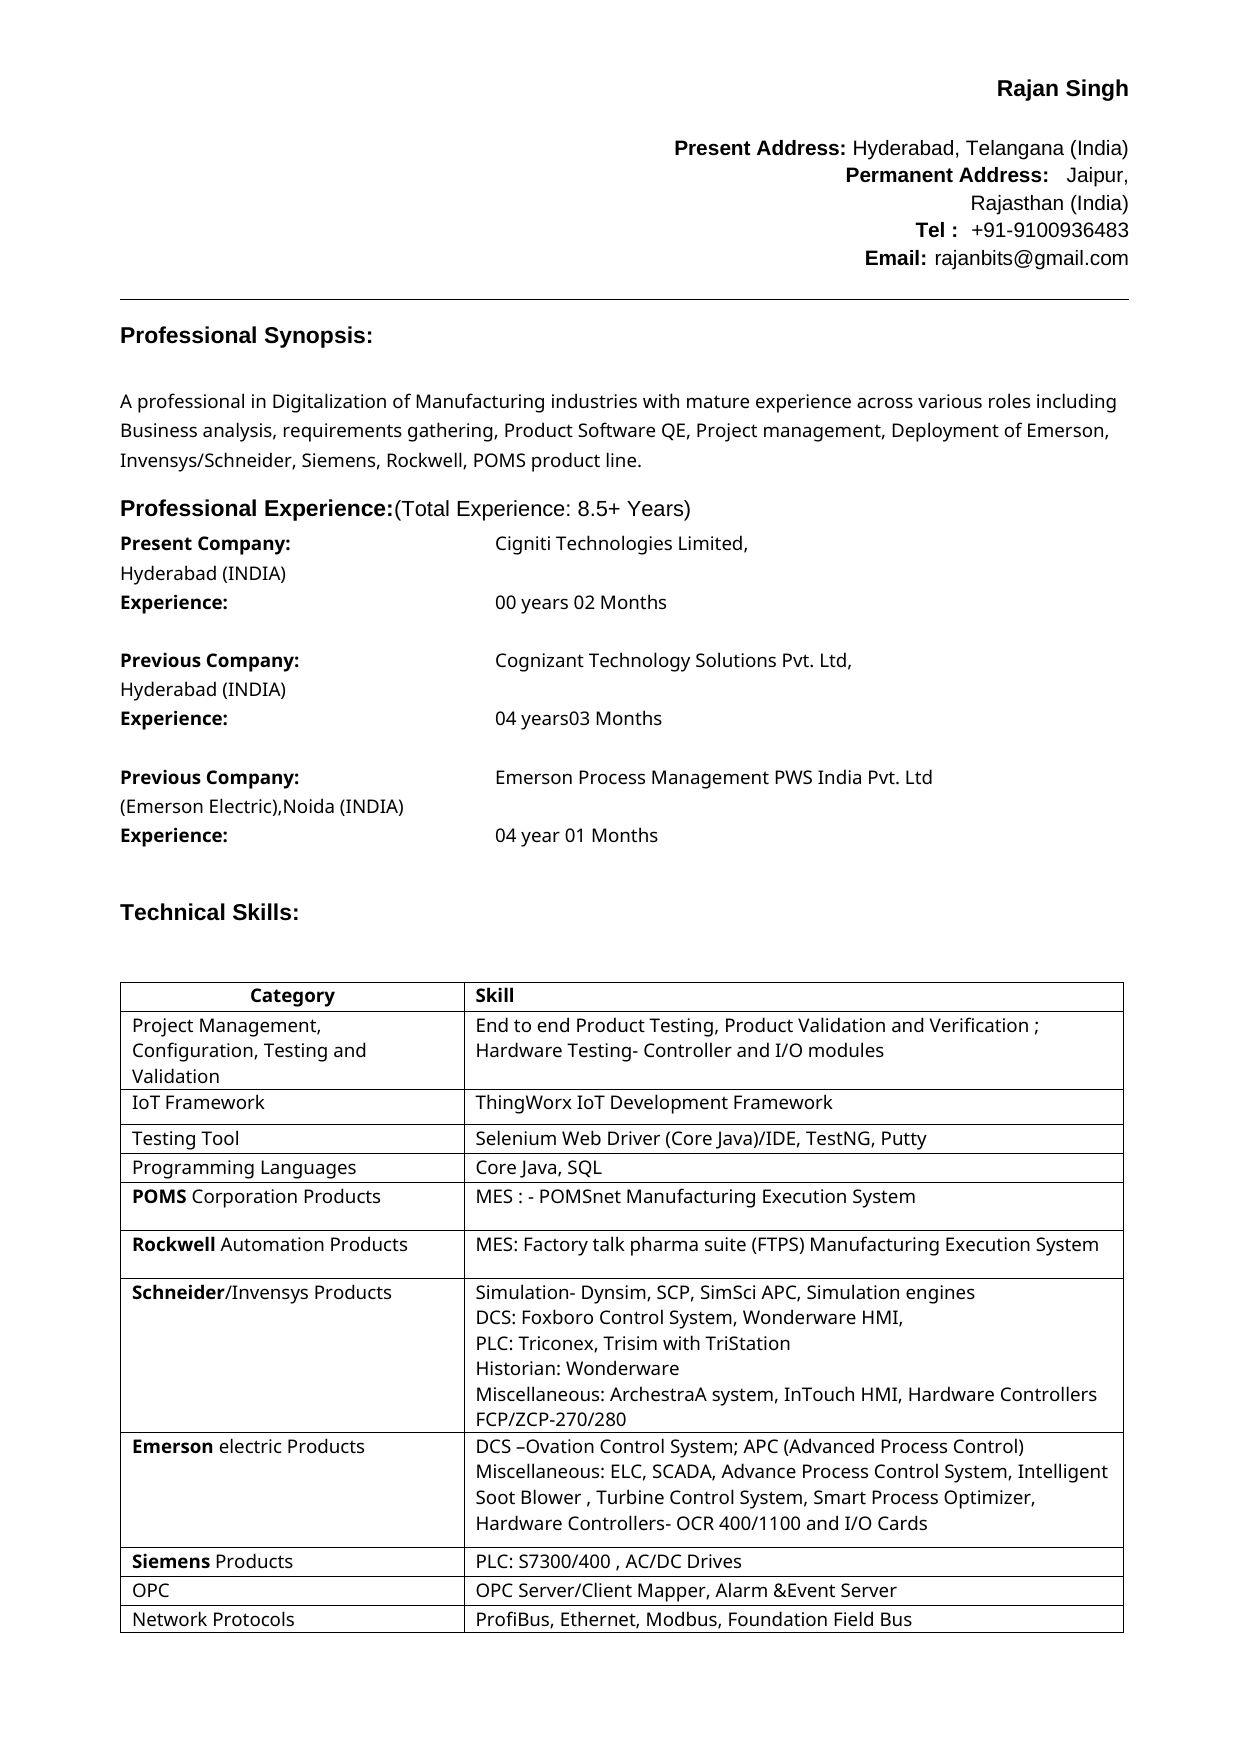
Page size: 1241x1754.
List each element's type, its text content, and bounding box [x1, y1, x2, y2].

table_cell POMS Corporation Products [121, 1183, 464, 1230]
text Previous Company: Cognizant Technology Solutions Pvt. Ltd, [120, 647, 1129, 673]
table_cell Network Protocols [121, 1606, 464, 1632]
text Present Company: Cigniti Technologies Limited, [120, 531, 1129, 556]
table_cell Emerson electric Products [121, 1433, 464, 1547]
table_cell Siemens Products [121, 1548, 464, 1576]
table_cell Project Management, Configuration, Testing and Validation [121, 1012, 464, 1088]
text Rajan Singh [120, 75, 1129, 101]
text Hyderabad (INDIA) [120, 676, 1129, 702]
text Technical Skills: [74, 895, 1133, 929]
table_cell Testing Tool [121, 1125, 464, 1153]
table_cell Rockwell Automation Products [121, 1231, 464, 1278]
table_header Skill [465, 983, 1123, 1011]
table_cell OPC Server/Client Mapper, Alarm &Event Server [465, 1577, 1123, 1605]
table_cell Programming Languages [121, 1154, 464, 1182]
table_cell MES : - POMSnet Manufacturing Execution System [465, 1183, 1123, 1230]
text Present Address: Hyderabad, Telangana (India) [120, 135, 1129, 159]
text Tel : +91-9100936483 [120, 218, 1129, 242]
text Professional Experience:(Total Experience: 8.5+ Years) [74, 491, 1133, 525]
table_cell DCS –Ovation Control System; APC (Advanced Process Control) Miscellaneous: ELC, SCADA, Advance Process Control System, Intelligent Soot Blower , Turbine Control System, Smart Process Optimizer, Hardware Controllers- OCR 400/1100 and I/O Cards [465, 1433, 1123, 1547]
text (Emerson Electric),Noida (INDIA) [120, 793, 1129, 819]
text Experience: 04 year 01 Months [120, 823, 1129, 848]
table_cell ProfiBus, Ethernet, Modbus, Foundation Field Bus [465, 1606, 1123, 1632]
text Previous Company: Emerson Process Management PWS India Pvt. Ltd [120, 764, 1129, 790]
text Professional Synopsis: [74, 318, 1133, 353]
table_cell OPC [121, 1577, 464, 1605]
text Rajasthan (India) [120, 190, 1129, 214]
table_cell Schneider/Invensys Products [121, 1279, 464, 1432]
table_cell MES: Factory talk pharma suite (FTPS) Manufacturing Execution System [465, 1231, 1123, 1278]
table_cell IoT Framework [121, 1090, 464, 1124]
text Experience: 04 years03 Months [120, 706, 1129, 731]
text Permanent Address: Jaipur, [120, 163, 1129, 187]
table_cell ThingWorx IoT Development Framework [465, 1090, 1123, 1124]
table_cell Core Java, SQL [465, 1154, 1123, 1182]
table_header Category [121, 983, 464, 1011]
table_cell End to end Product Testing, Product Validation and Verification ; Hardware Testing- Controller and I/O modules [465, 1012, 1123, 1088]
table_cell Selenium Web Driver (Core Java)/IDE, TestNG, Putty [465, 1125, 1123, 1153]
table_cell PLC: S7300/400 , AC/DC Drives [465, 1548, 1123, 1576]
text Experience: 00 years 02 Months [120, 589, 1129, 614]
table_cell Simulation- Dynsim, SCP, SimSci APC, Simulation engines DCS: Foxboro Control System, Wonderware HMI, PLC: Triconex, Trisim with TriStation Historian: Wonderware Miscellaneous: ArchestraA system, InTouch HMI, Hardware Controllers FCP/ZCP-270/280 [465, 1279, 1123, 1432]
text Email: rajanbits@gmail.com [120, 245, 1129, 269]
text A professional in Digitalization of Manufacturing industries with mature experience across various roles including Business analysis, requirements gathering, Product Software QE, Project management, Deployment of Emerson, Invensys/Schneider, Siemens, Rockwell, POMS product line. [120, 388, 1129, 473]
text Hyderabad (INDIA) [120, 560, 1129, 585]
